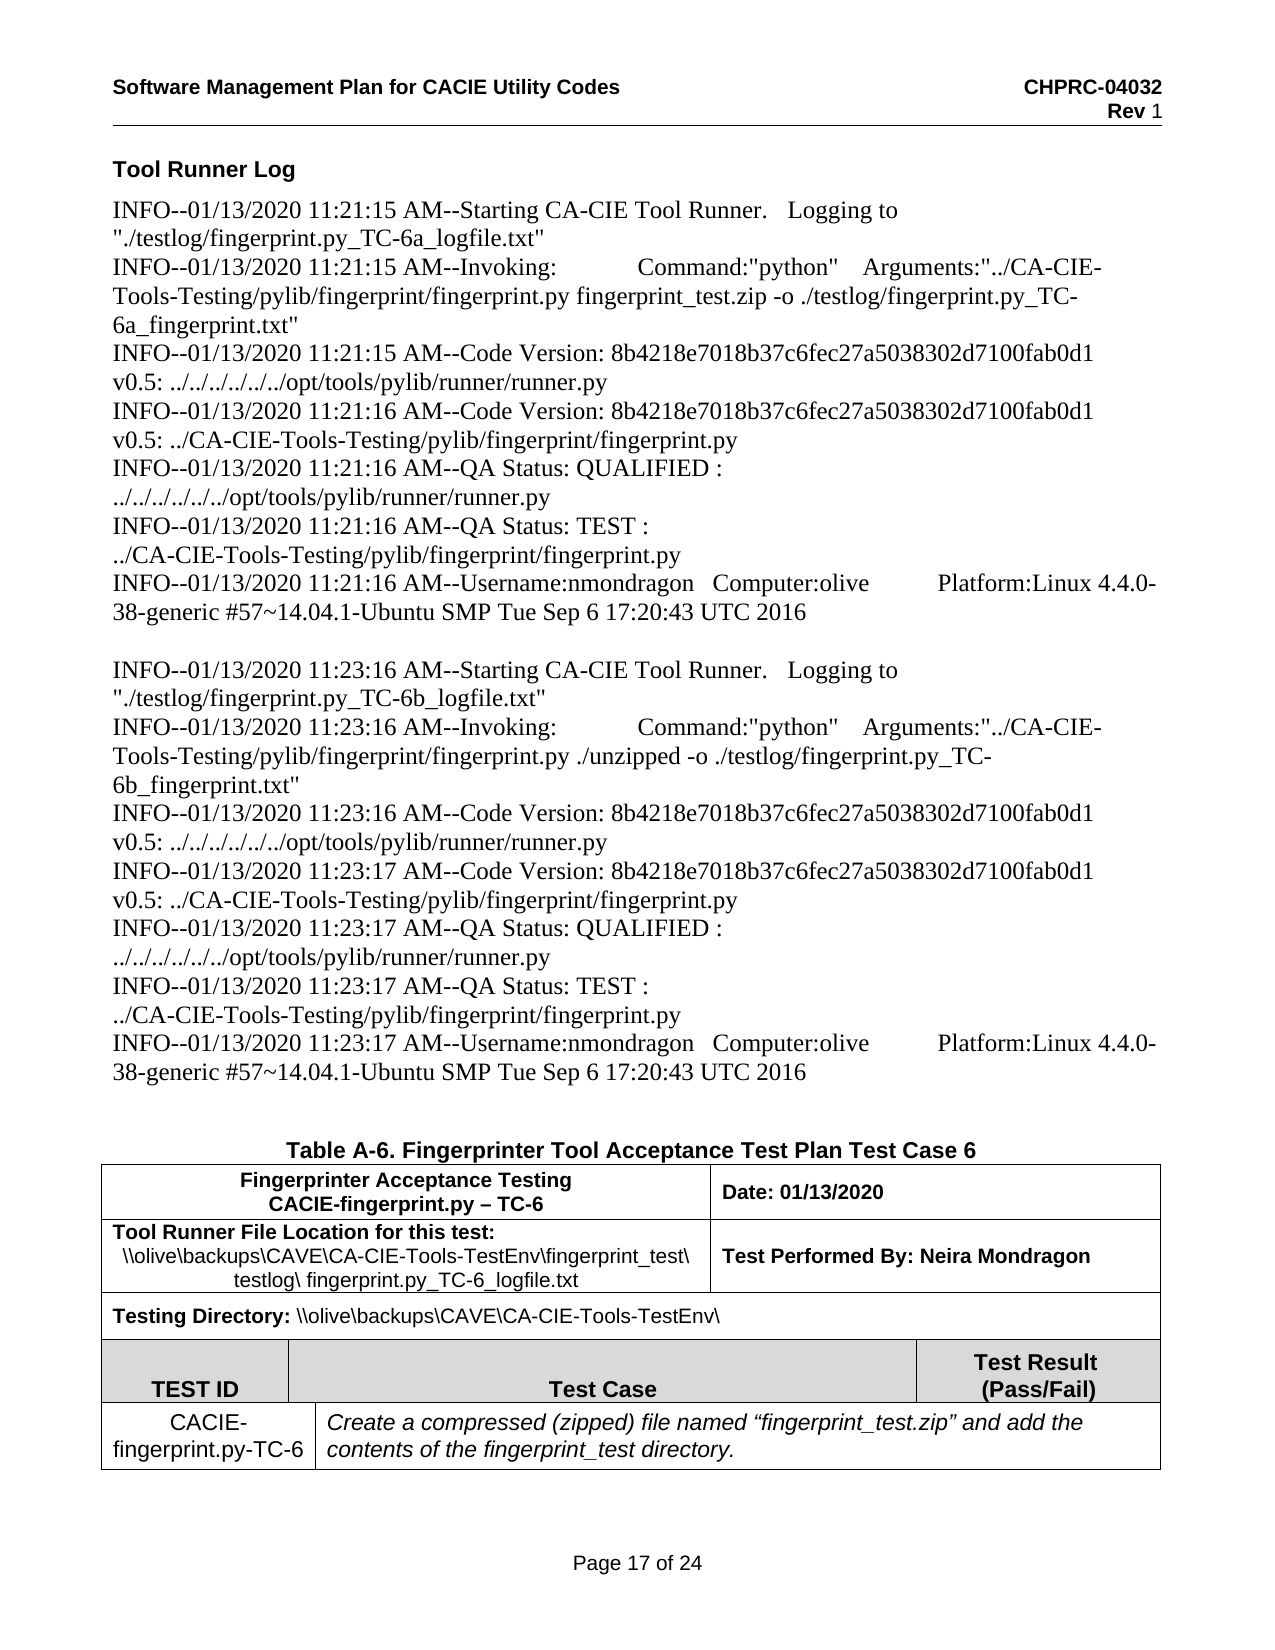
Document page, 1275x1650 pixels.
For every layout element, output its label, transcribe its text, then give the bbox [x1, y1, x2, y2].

text INFO--01/13/2020 11:23:17 AM--QA Status: QUALIFIED : ../../../../../../opt/tools/pylib/runner/runner.py [112, 913, 1162, 971]
text INFO--01/13/2020 11:21:15 AM--Starting CA-CIE Tool Runner. Logging to "./testlog/fingerprint.py_TC-6a_logfile.txt" [112, 195, 1162, 252]
text INFO--01/13/2020 11:21:15 AM--Invoking: Command:"python" Arguments:"../CA-CIE-Tools-Testing/pylib/fingerprint/fingerprint.py fingerprint_test.zip -o ./testlog/fingerprint.py_TC-6a_fingerprint.txt" [112, 252, 1162, 338]
table_cell Test Case [289, 1340, 916, 1402]
text INFO--01/13/2020 11:23:16 AM--Starting CA-CIE Tool Runner. Logging to "./testlog/fingerprint.py_TC-6b_logfile.txt" [112, 655, 1162, 712]
table_header Table A-6. Fingerprinter Tool Acceptance Test Plan Test Case 6 [101, 1115, 1161, 1163]
text Tool Runner Log [112, 156, 1162, 182]
text INFO--01/13/2020 11:21:16 AM--QA Status: TEST : ../CA-CIE-Tools-Testing/pylib/fingerprint/fingerprint.py [112, 511, 1162, 568]
text INFO--01/13/2020 11:23:16 AM--Code Version: 8b4218e7018b37c6fec27a5038302d7100fab0d1 v0.5: ../../../../../../opt/tools/pylib/runner/runner.py [112, 798, 1162, 856]
table_cell Date: 01/13/2020 [711, 1165, 1160, 1219]
text INFO--01/13/2020 11:23:16 AM--Invoking: Command:"python" Arguments:"../CA-CIE-Tools-Testing/pylib/fingerprint/fingerprint.py ./unzipped -o ./testlog/fingerprint.py_TC-6b_fingerprint.txt" [112, 712, 1162, 798]
text INFO--01/13/2020 11:23:17 AM--Username:nmondragon Computer:olive Platform:Linux 4.4.0-38-generic #57~14.04.1-Ubuntu SMP Tue Sep 6 17:20:43 UTC 2016 [112, 1028, 1162, 1086]
table_cell Tool Runner File Location for this test: \\olive\backups\CAVE\CA-CIE-Tools-TestEnv\fingerprint_test\testlog\ fingerprint.py_TC-6_logfile.txt [102, 1220, 710, 1292]
text INFO--01/13/2020 11:23:17 AM--QA Status: TEST : ../CA-CIE-Tools-Testing/pylib/fingerprint/fingerprint.py [112, 971, 1162, 1028]
table_cell TEST ID [102, 1340, 288, 1402]
table_cell Test Result (Pass/Fail) [917, 1340, 1160, 1402]
text INFO--01/13/2020 11:21:16 AM--Code Version: 8b4218e7018b37c6fec27a5038302d7100fab0d1 v0.5: ../CA-CIE-Tools-Testing/pylib/fingerprint/fingerprint.py [112, 396, 1162, 453]
table_cell CACIE-fingerprint.py-TC-6 [102, 1403, 315, 1468]
text INFO--01/13/2020 11:21:16 AM--Username:nmondragon Computer:olive Platform:Linux 4.4.0-38-generic #57~14.04.1-Ubuntu SMP Tue Sep 6 17:20:43 UTC 2016 [112, 568, 1162, 626]
table_cell Test Performed By: Neira Mondragon [711, 1220, 1160, 1292]
table_cell Testing Directory: \\olive\backups\CAVE\CA-CIE-Tools-TestEnv\ [102, 1293, 1160, 1339]
table_cell Fingerprinter Acceptance Testing CACIE-fingerprint.py – TC-6 [102, 1165, 710, 1219]
text INFO--01/13/2020 11:21:16 AM--QA Status: QUALIFIED : ../../../../../../opt/tools/pylib/runner/runner.py [112, 453, 1162, 511]
table_cell Create a compressed (zipped) file named “fingerprint_test.zip” and add the contents of the fingerprint_test directory. [316, 1403, 1160, 1468]
text INFO--01/13/2020 11:21:15 AM--Code Version: 8b4218e7018b37c6fec27a5038302d7100fab0d1 v0.5: ../../../../../../opt/tools/pylib/runner/runner.py [112, 338, 1162, 396]
text INFO--01/13/2020 11:23:17 AM--Code Version: 8b4218e7018b37c6fec27a5038302d7100fab0d1 v0.5: ../CA-CIE-Tools-Testing/pylib/fingerprint/fingerprint.py [112, 856, 1162, 913]
